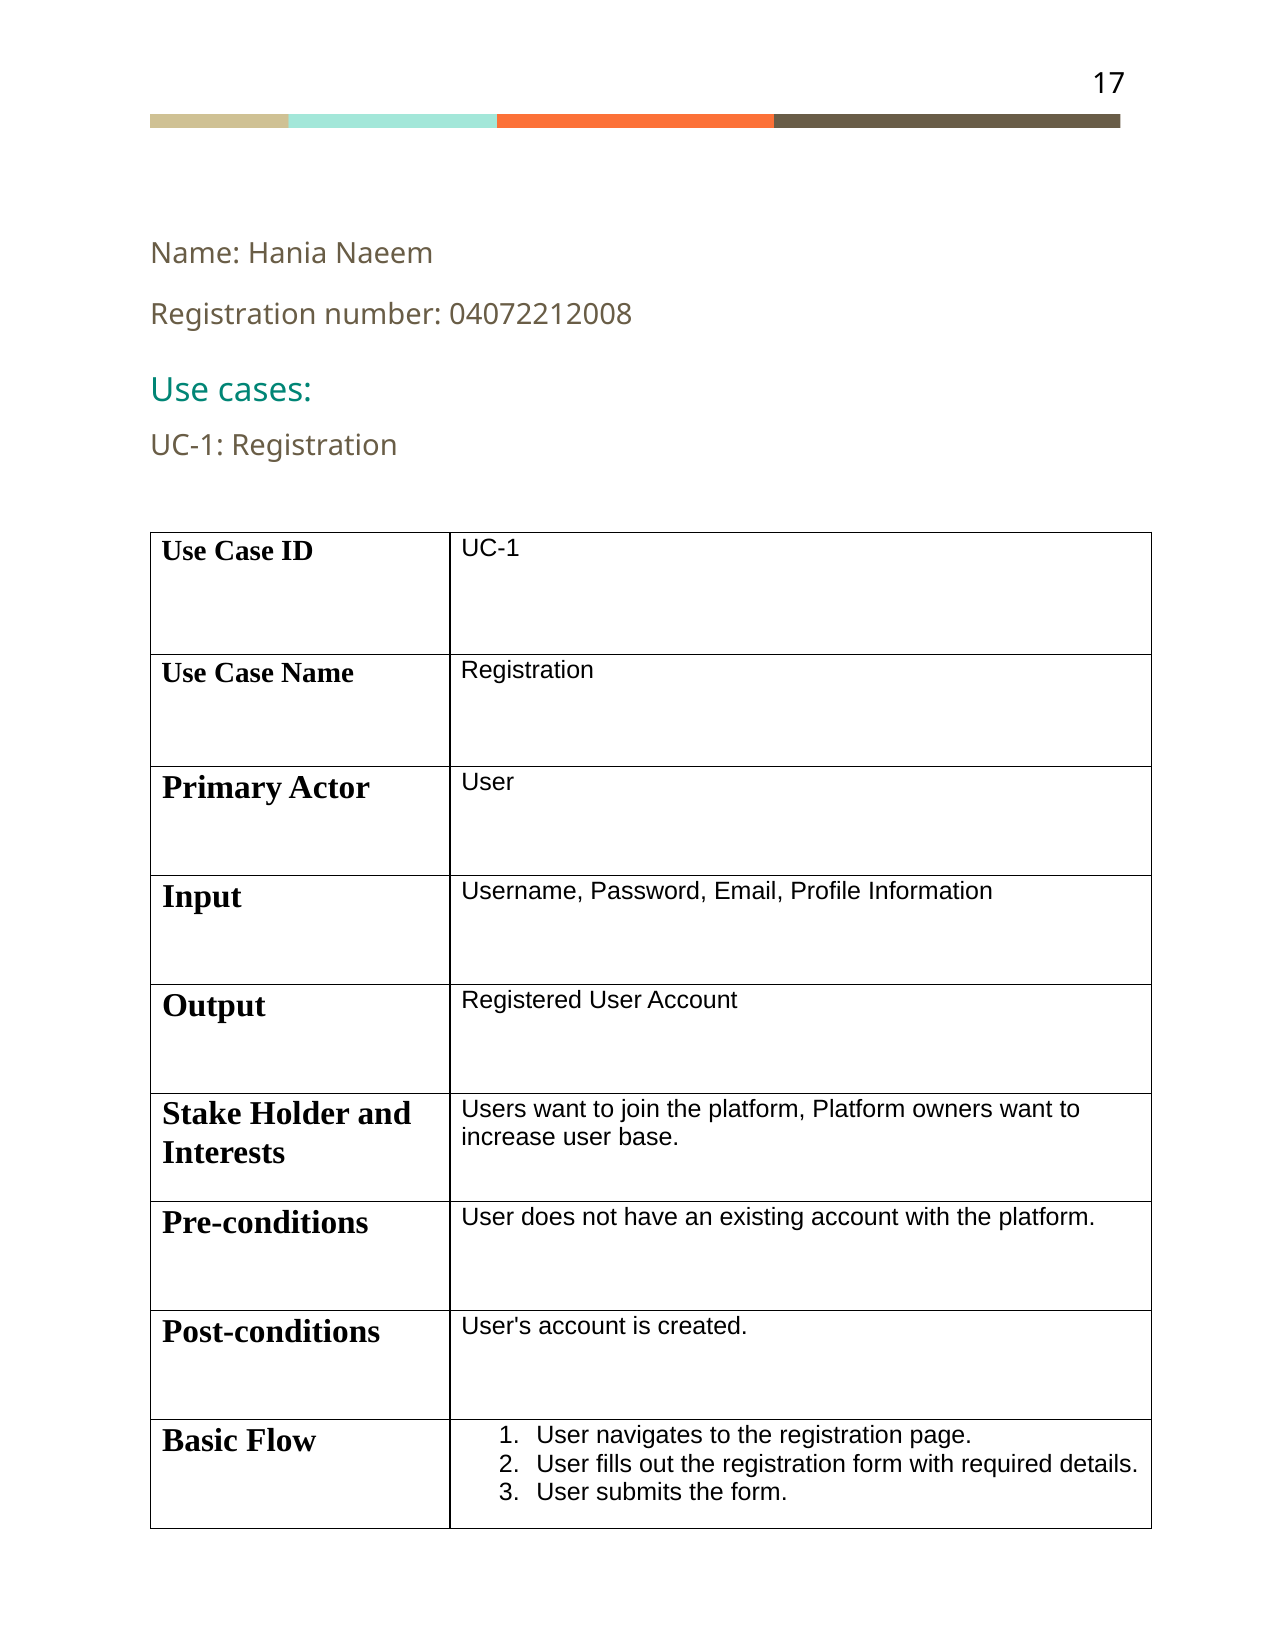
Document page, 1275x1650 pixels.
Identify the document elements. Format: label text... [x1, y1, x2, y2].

table_cell Output [151, 985, 449, 1092]
table_cell User's account is created. [451, 1311, 1151, 1419]
table_cell Registration [451, 655, 1151, 766]
table_cell Post-conditions [151, 1311, 449, 1419]
table_cell User does not have an existing account with the platform. [451, 1202, 1151, 1310]
table_cell Users want to join the platform, Platform owners want to increase user base. [451, 1094, 1151, 1201]
table_cell Use Case Name [151, 655, 449, 766]
text UC-1: Registration [150, 424, 1125, 464]
table_header UC-1 [451, 533, 1151, 654]
table_cell Username, Password, Email, Profile Information [451, 876, 1151, 984]
table_cell Pre-conditions [151, 1202, 449, 1310]
subtitle Registration number: 04072212008 [150, 293, 1125, 333]
subtitle Name: Hania Naeem [150, 232, 1125, 272]
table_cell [451, 1420, 1151, 1527]
subtitle Use cases: [150, 366, 1125, 411]
table_cell Input [151, 876, 449, 984]
table_cell Primary Actor [151, 767, 449, 875]
table_header Use Case ID [151, 533, 449, 654]
table_cell Stake Holder and Interests [151, 1094, 449, 1201]
table_cell Registered User Account [451, 985, 1151, 1092]
picture [150, 114, 1121, 128]
table_cell Basic Flow [151, 1420, 449, 1527]
table_cell User [451, 767, 1151, 875]
